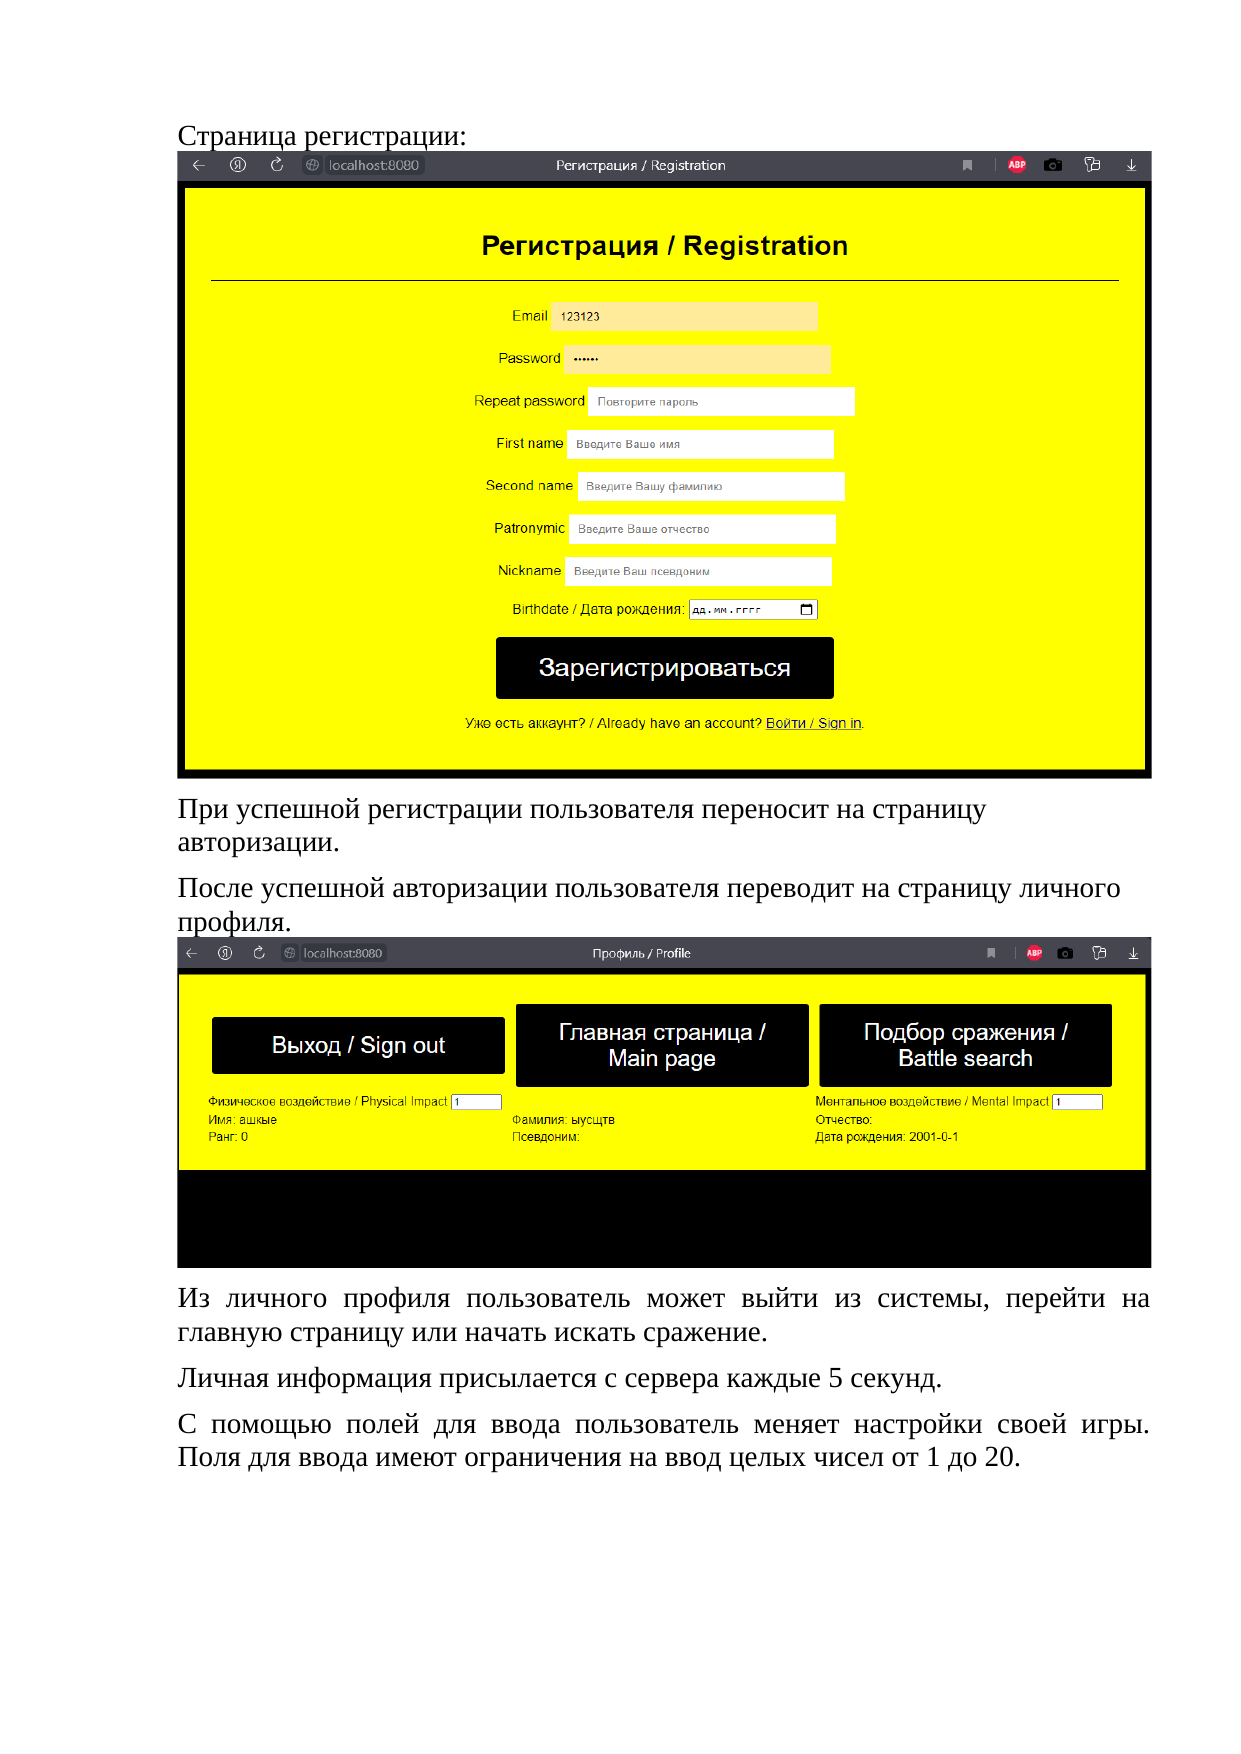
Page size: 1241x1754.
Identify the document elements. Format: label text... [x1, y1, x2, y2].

text С помощью полей для ввода пользователь меняет настройки своей игры. Поля для ввода имеют ограничения на ввод целых чисел от 1 до 20. [177, 1406, 1152, 1473]
text Из личного профиля пользователь может выйти из системы, перейти на главную страницу или начать искать сражение. [177, 1280, 1152, 1347]
text Личная информация присылается с сервера каждые 5 секунд. [177, 1360, 1152, 1393]
picture [177, 937, 1152, 1268]
text При успешной регистрации пользователя переносит на страницу авторизации. [177, 791, 1152, 858]
text Страница регистрации: [177, 118, 1152, 151]
picture [177, 151, 1152, 779]
text После успешной авторизации пользователя переводит на страницу личного профиля. [177, 870, 1152, 937]
